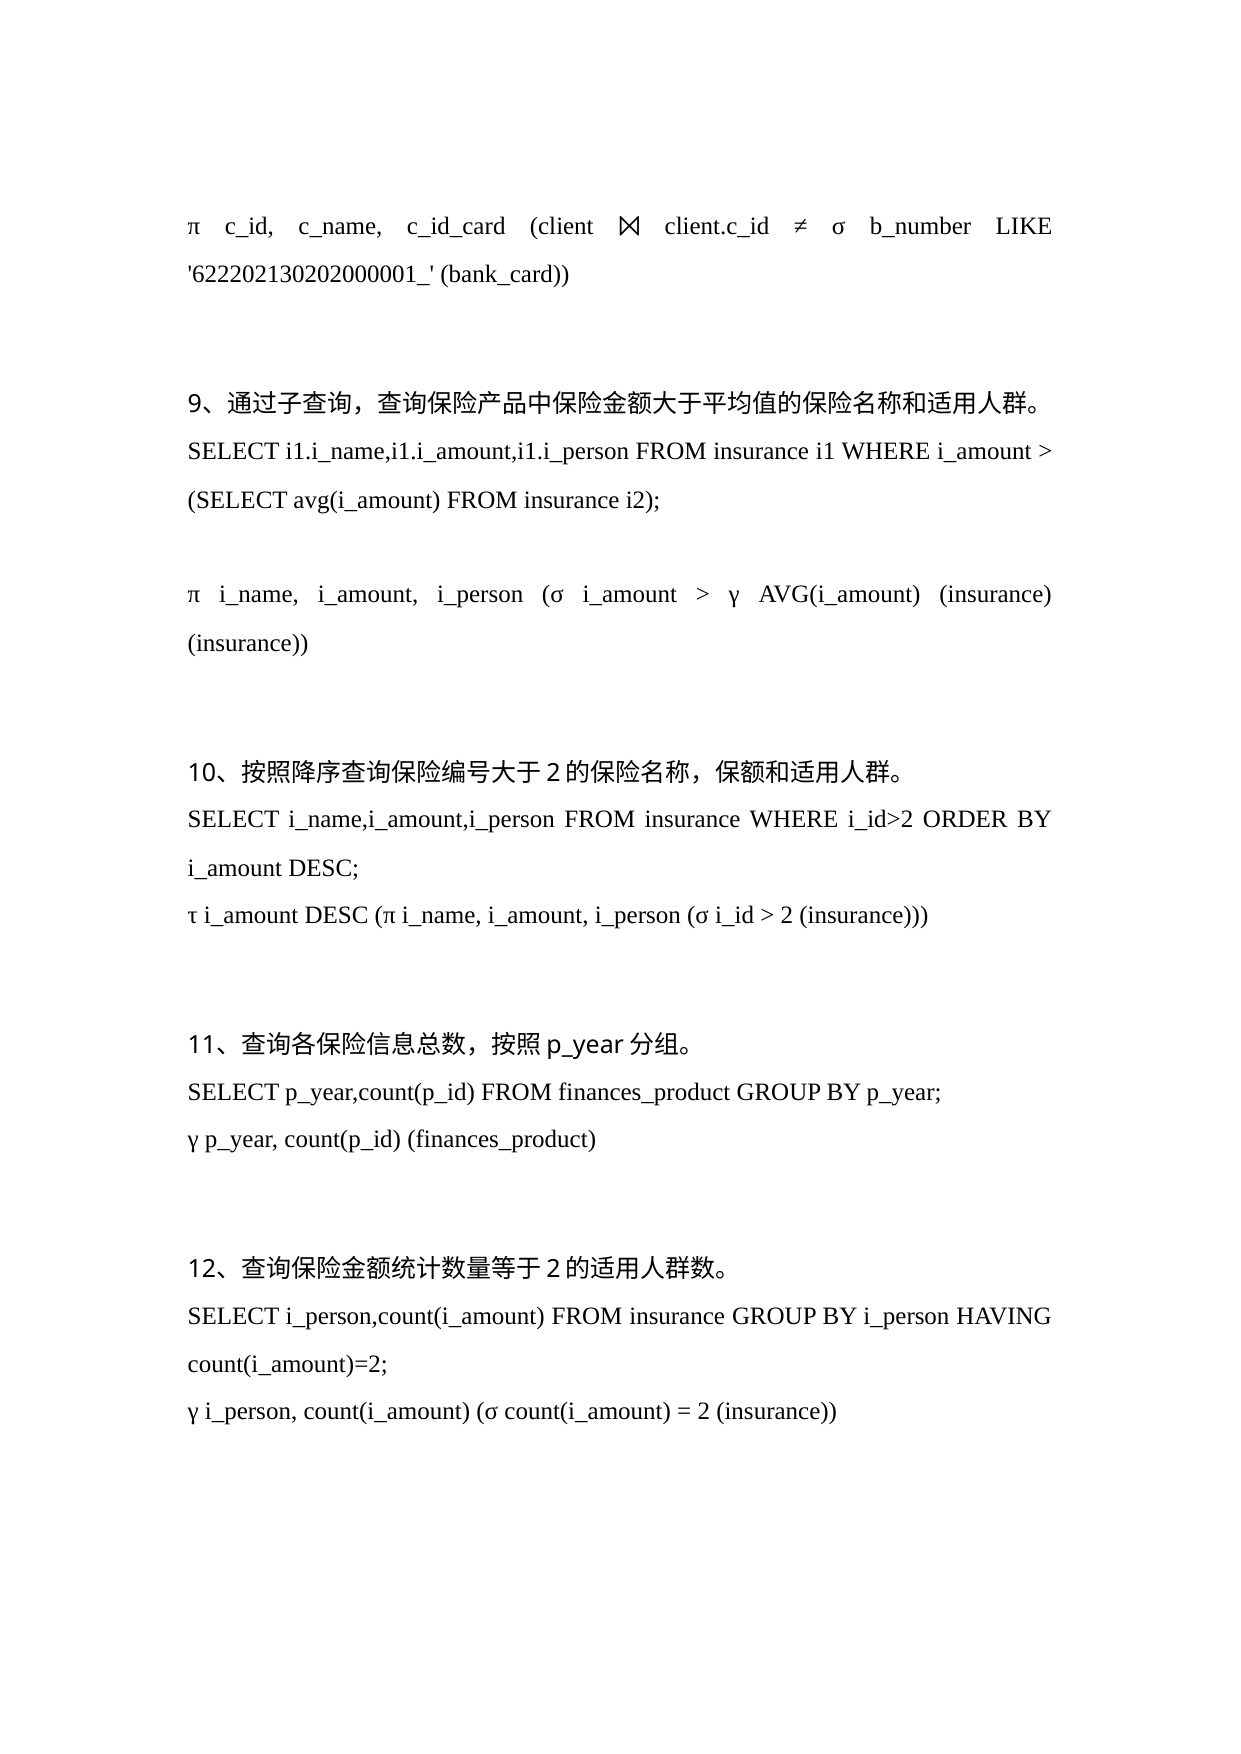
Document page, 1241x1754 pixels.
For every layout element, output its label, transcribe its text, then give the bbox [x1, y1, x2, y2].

text SELECT i_name,i_amount,i_person FROM insurance WHERE i_id>2 ORDER BY i_amount DESC; [187, 803, 1053, 884]
text SELECT i1.i_name,i1.i_amount,i1.i_person FROM insurance i1 WHERE i_amount > (SELECT avg(i_amount) FROM insurance i2); [187, 434, 1053, 516]
text 11、查询各保险信息总数，按照p_year分组。 [187, 1010, 1053, 1075]
text γ i_person, count(i_amount) (σ count(i_amount) = 2 (insurance)) [187, 1394, 1053, 1427]
text γ p_year, count(p_id) (finances_product) [187, 1122, 1053, 1154]
text 9、通过子查询，查询保险产品中保险金额大于平均值的保险名称和适用人群。 [187, 369, 1053, 434]
text 10、按照降序查询保险编号大于2的保险名称，保额和适用人群。 [187, 738, 1053, 803]
text SELECT p_year,count(p_id) FROM finances_product GROUP BY p_year; [187, 1075, 1053, 1108]
text 12、查询保险金额统计数量等于2的适用人群数。 [187, 1234, 1053, 1299]
text π c_id, c_name, c_id_card (client ⨝ client.c_id ≠ σ b_number LIKE '622202130202000001_' (bank_card)) [187, 209, 1053, 290]
text π i_name, i_amount, i_person (σ i_amount > γ AVG(i_amount) (insurance) (insurance)) [187, 577, 1053, 658]
text SELECT i_person,count(i_amount) FROM insurance GROUP BY i_person HAVING count(i_amount)=2; [187, 1299, 1053, 1380]
text τ i_amount DESC (π i_name, i_amount, i_person (σ i_id > 2 (insurance))) [187, 898, 1053, 931]
